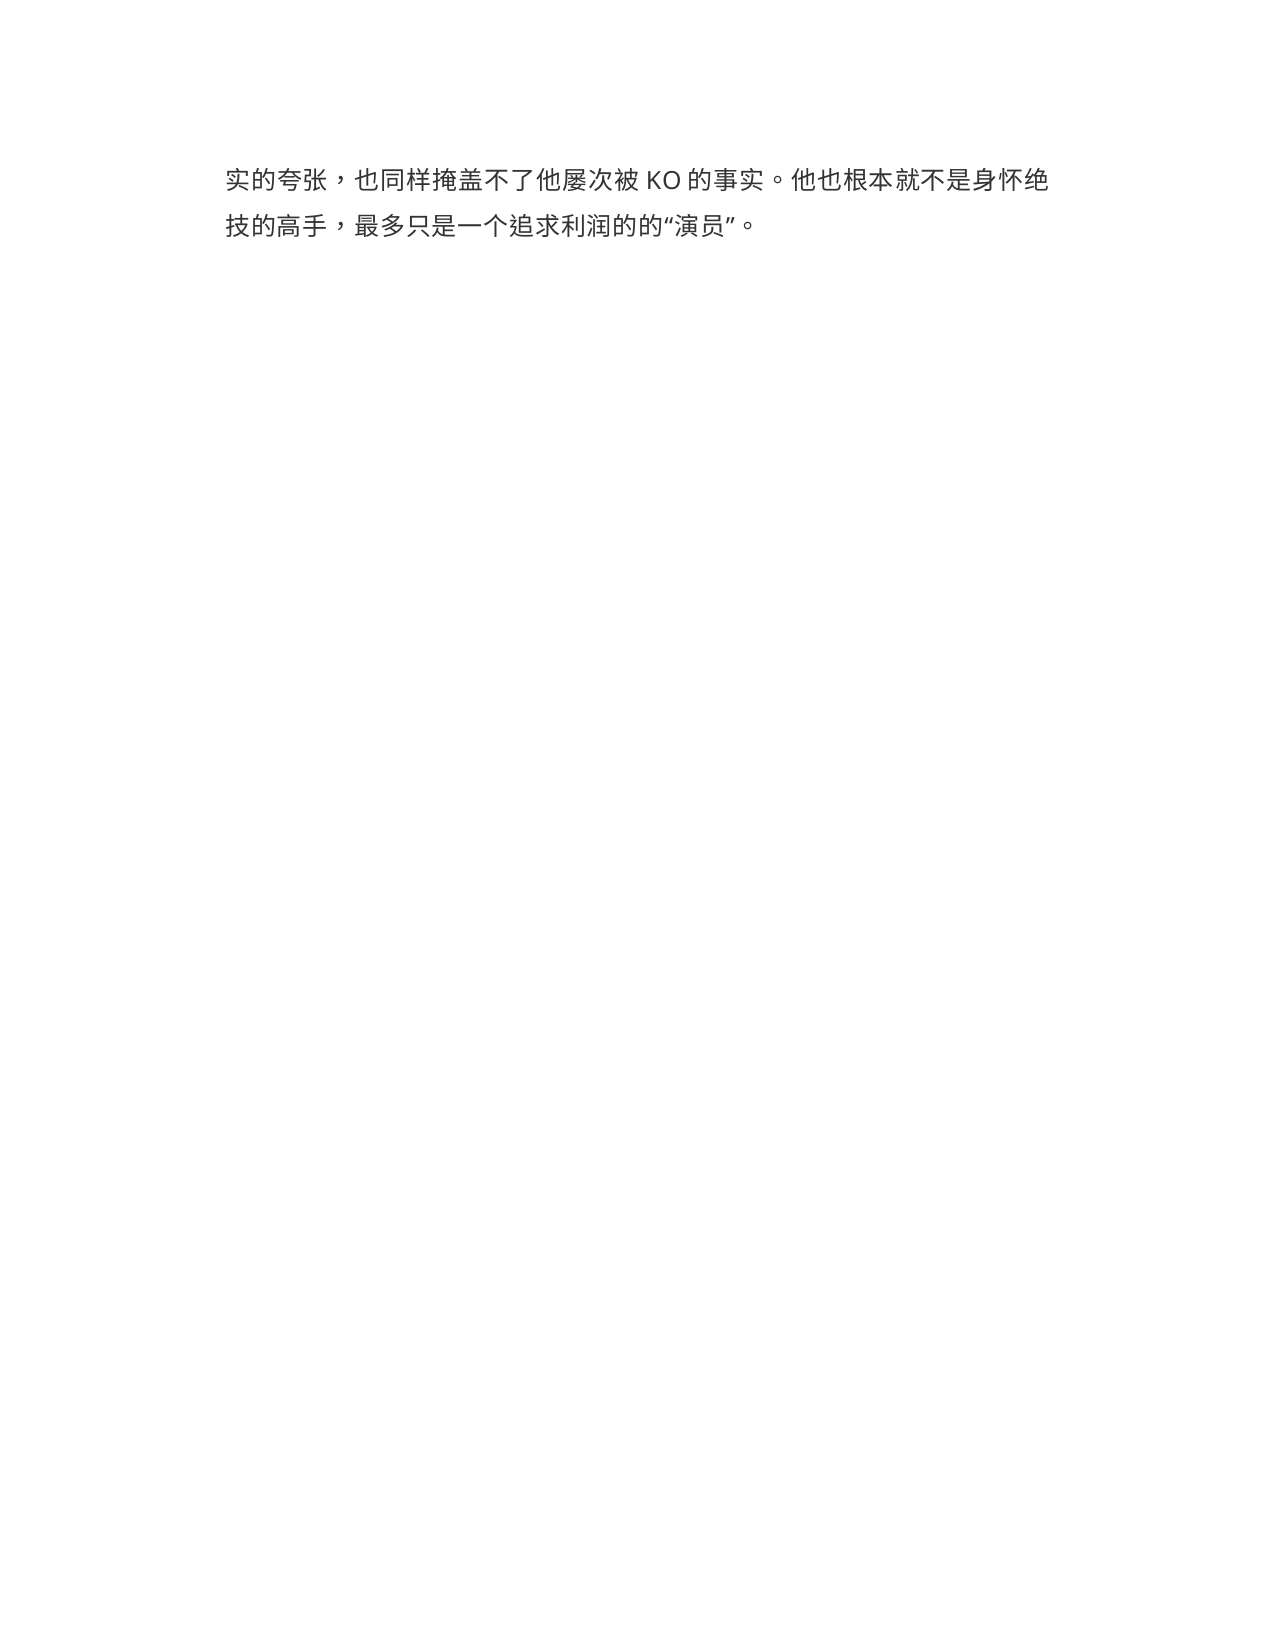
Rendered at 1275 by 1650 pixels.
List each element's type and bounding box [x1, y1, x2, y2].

text [225, 150, 1050, 243]
